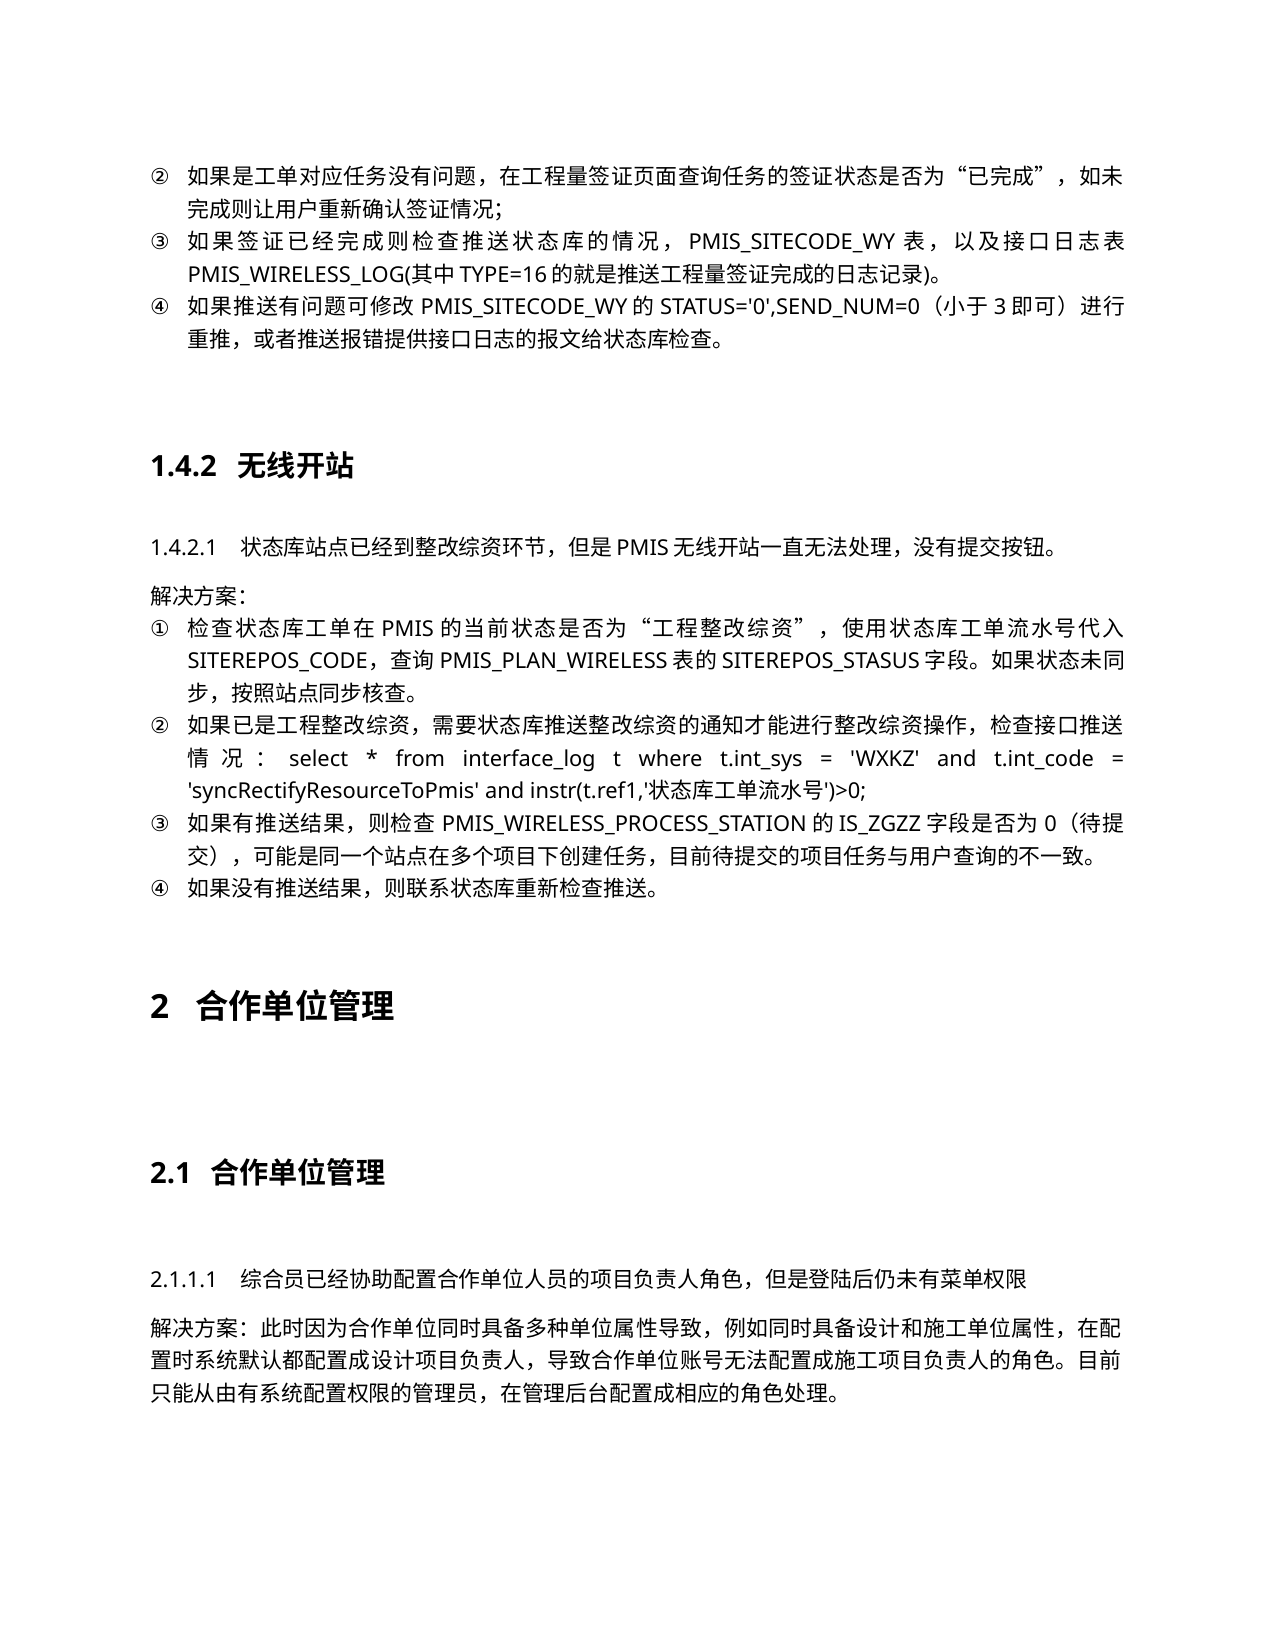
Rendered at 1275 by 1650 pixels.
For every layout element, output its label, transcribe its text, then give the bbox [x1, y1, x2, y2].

list 如果推送有问题可修改PMIS_SITECODE_WY的STATUS='0',SEND_NUM=0（小于3即可）进行重推，或者推送报错提供接口日志的报文给状态库检查。 [150, 289, 1125, 354]
subtitle 合作单位管理 [150, 971, 1125, 1036]
subtitle 合作单位管理 [150, 1139, 1125, 1204]
subtitle 无线开站 [150, 431, 1125, 496]
list 如果已是工程整改综资，需要状态库推送整改综资的通知才能进行整改综资操作，检查接口推送情况：select * from interface_log t where t.int_sys = 'WXKZ' and t.int_code = 'syncRectifyResourceToPmis' and instr(t.ref1,'状态库工单流水号')>0; [150, 708, 1125, 806]
list 如果签证已经完成则检查推送状态库的情况，PMIS_SITECODE_WY表，以及接口日志表PMIS_WIRELESS_LOG(其中TYPE=16的就是推送工程量签证完成的日志记录)。 [150, 224, 1125, 289]
text 解决方案：此时因为合作单位同时具备多种单位属性导致，例如同时具备设计和施工单位属性，在配置时系统默认都配置成设计项目负责人，导致合作单位账号无法配置成施工项目负责人的角色。目前只能从由有系统配置权限的管理员，在管理后台配置成相应的角色处理。 [150, 1310, 1125, 1408]
text 解决方案： [150, 578, 1125, 611]
subtitle 综合员已经协助配置合作单位人员的项目负责人角色，但是登陆后仍未有菜单权限 [150, 1262, 1125, 1294]
list 如果没有推送结果，则联系状态库重新检查推送。 [150, 871, 1125, 903]
list 如果是工单对应任务没有问题，在工程量签证页面查询任务的签证状态是否为“已完成”，如未完成则让用户重新确认签证情况； [150, 159, 1125, 224]
list 如果有推送结果，则检查PMIS_WIRELESS_PROCESS_STATION的IS_ZGZZ字段是否为0（待提交），可能是同一个站点在多个项目下创建任务，目前待提交的项目任务与用户查询的不一致。 [150, 806, 1125, 871]
subtitle 状态库站点已经到整改综资环节，但是PMIS无线开站一直无法处理，没有提交按钮。 [150, 530, 1125, 562]
list 检查状态库工单在PMIS的当前状态是否为“工程整改综资”，使用状态库工单流水号代入SITEREPOS_CODE，查询PMIS_PLAN_WIRELESS表的SITEREPOS_STASUS字段。如果状态未同步，按照站点同步核查。 [150, 611, 1125, 708]
